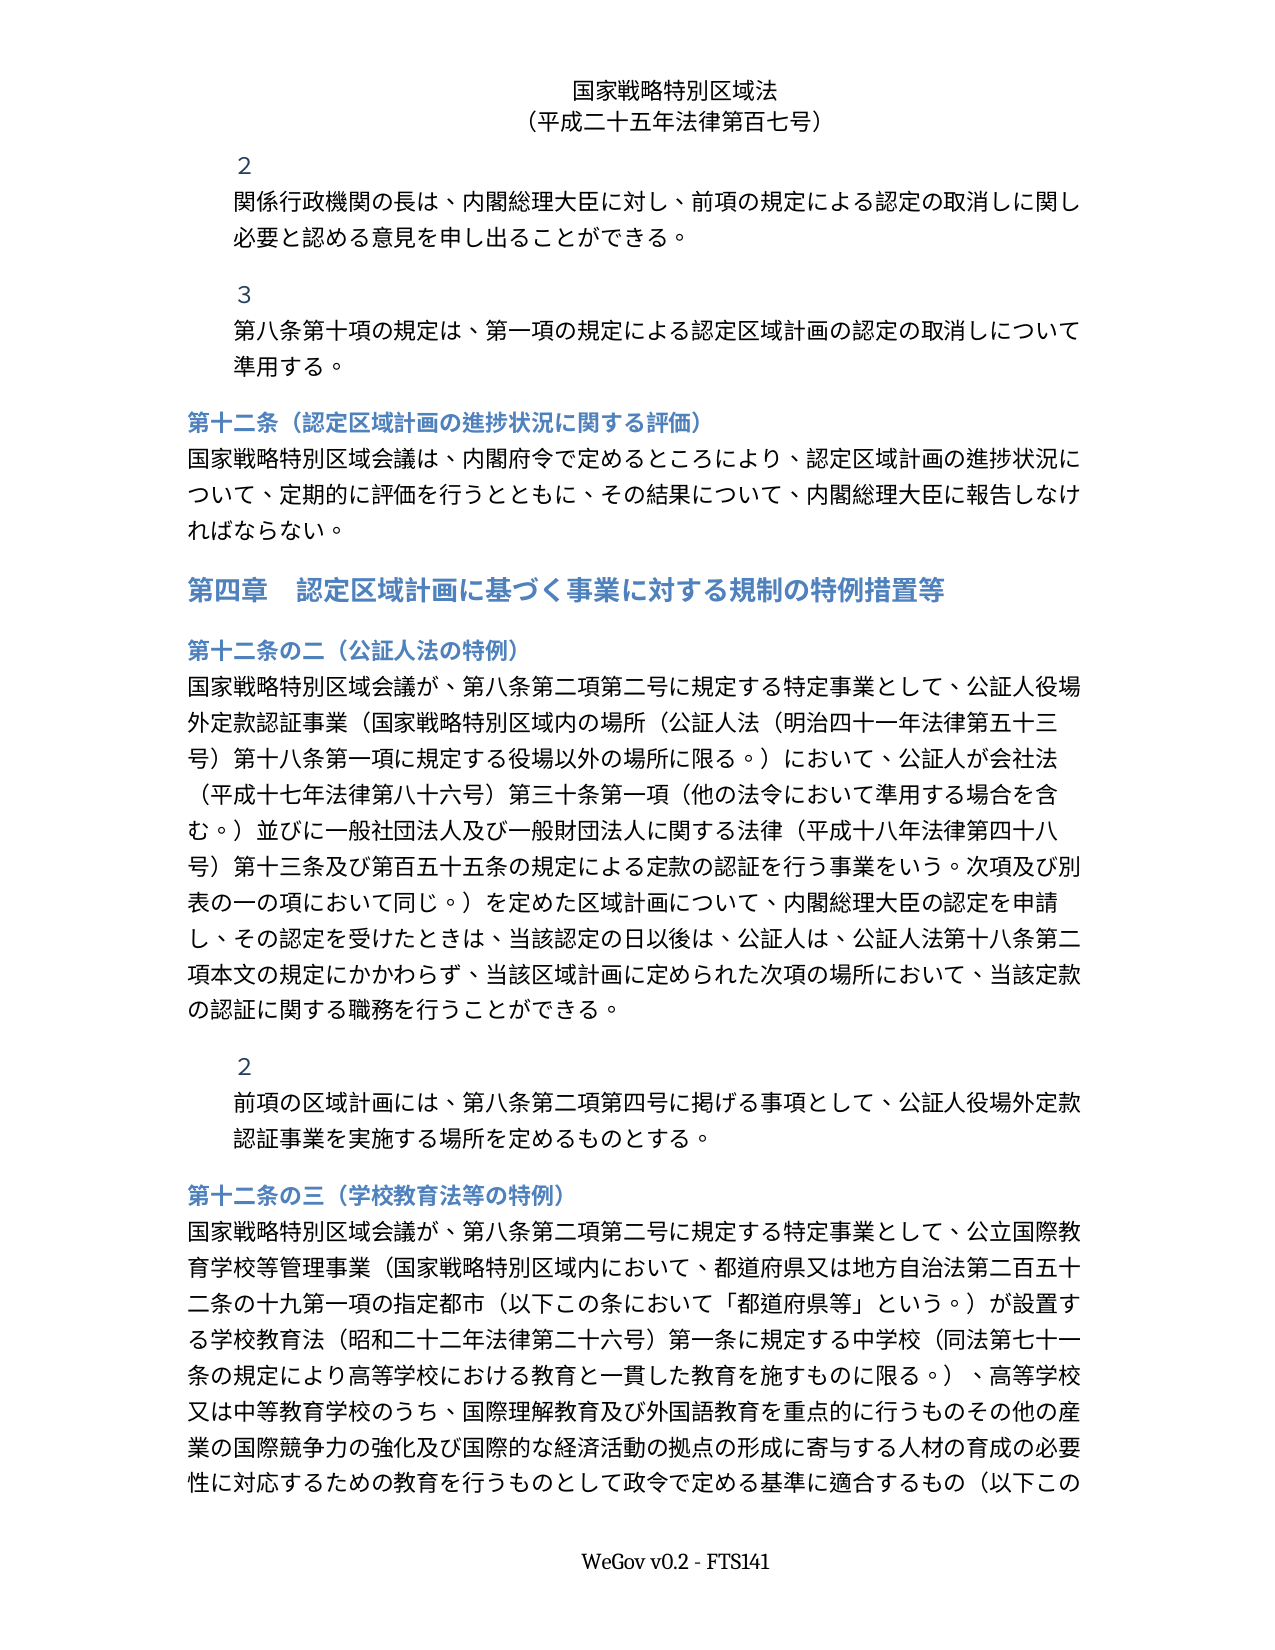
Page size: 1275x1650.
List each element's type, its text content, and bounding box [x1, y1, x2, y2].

subtitle 第十二条（認定区域計画の進捗状況に関する評価） [187, 407, 1087, 438]
text 関係行政機関の長は、内閣総理大臣に対し、前項の規定による認定の取消しに関し必要と認める意見を申し出ることができる。 [233, 186, 1087, 253]
subtitle ２ [233, 150, 1087, 181]
subtitle ２ [233, 1051, 1087, 1082]
subtitle ３ [233, 279, 1087, 310]
subtitle 第四章 認定区域計画に基づく事業に対する規制の特例措置等 [187, 572, 1087, 609]
text 国家戦略特別区域会議は、内閣府令で定めるところにより、認定区域計画の進捗状況について、定期的に評価を行うとともに、その結果について、内閣総理大臣に報告しなければならない。 [187, 443, 1087, 546]
text 第八条第十項の規定は、第一項の規定による認定区域計画の認定の取消しについて準用する。 [233, 314, 1087, 382]
text 国家戦略特別区域会議が、第八条第二項第二号に規定する特定事業として、公証人役場外定款認証事業（国家戦略特別区域内の場所（公証人法（明治四十一年法律第五十三号）第十八条第一項に規定する役場以外の場所に限る。）において、公証人が会社法（平成十七年法律第八十六号）第三十条第一項（他の法令において準用する場合を含む。）並びに一般社団法人及び一般財団法人に関する法律（平成十八年法律第四十八号）第十三条及び第百五十五条の規定による定款の認証を行う事業をいう。次項及び別表の一の項において同じ。）を定めた区域計画について、内閣総理大臣の認定を申請し、その認定を受けたときは、当該認定の日以後は、公証人は、公証人法第十八条第二項本文の規定にかかわらず、当該区域計画に定められた次項の場所において、当該定款の認証に関する職務を行うことができる。 [187, 671, 1087, 1026]
text 前項の区域計画には、第八条第二項第四号に掲げる事項として、公証人役場外定款認証事業を実施する場所を定めるものとする。 [233, 1087, 1087, 1154]
subtitle 第十二条の二（公証人法の特例） [187, 635, 1087, 666]
subtitle 第十二条の三（学校教育法等の特例） [187, 1180, 1087, 1211]
